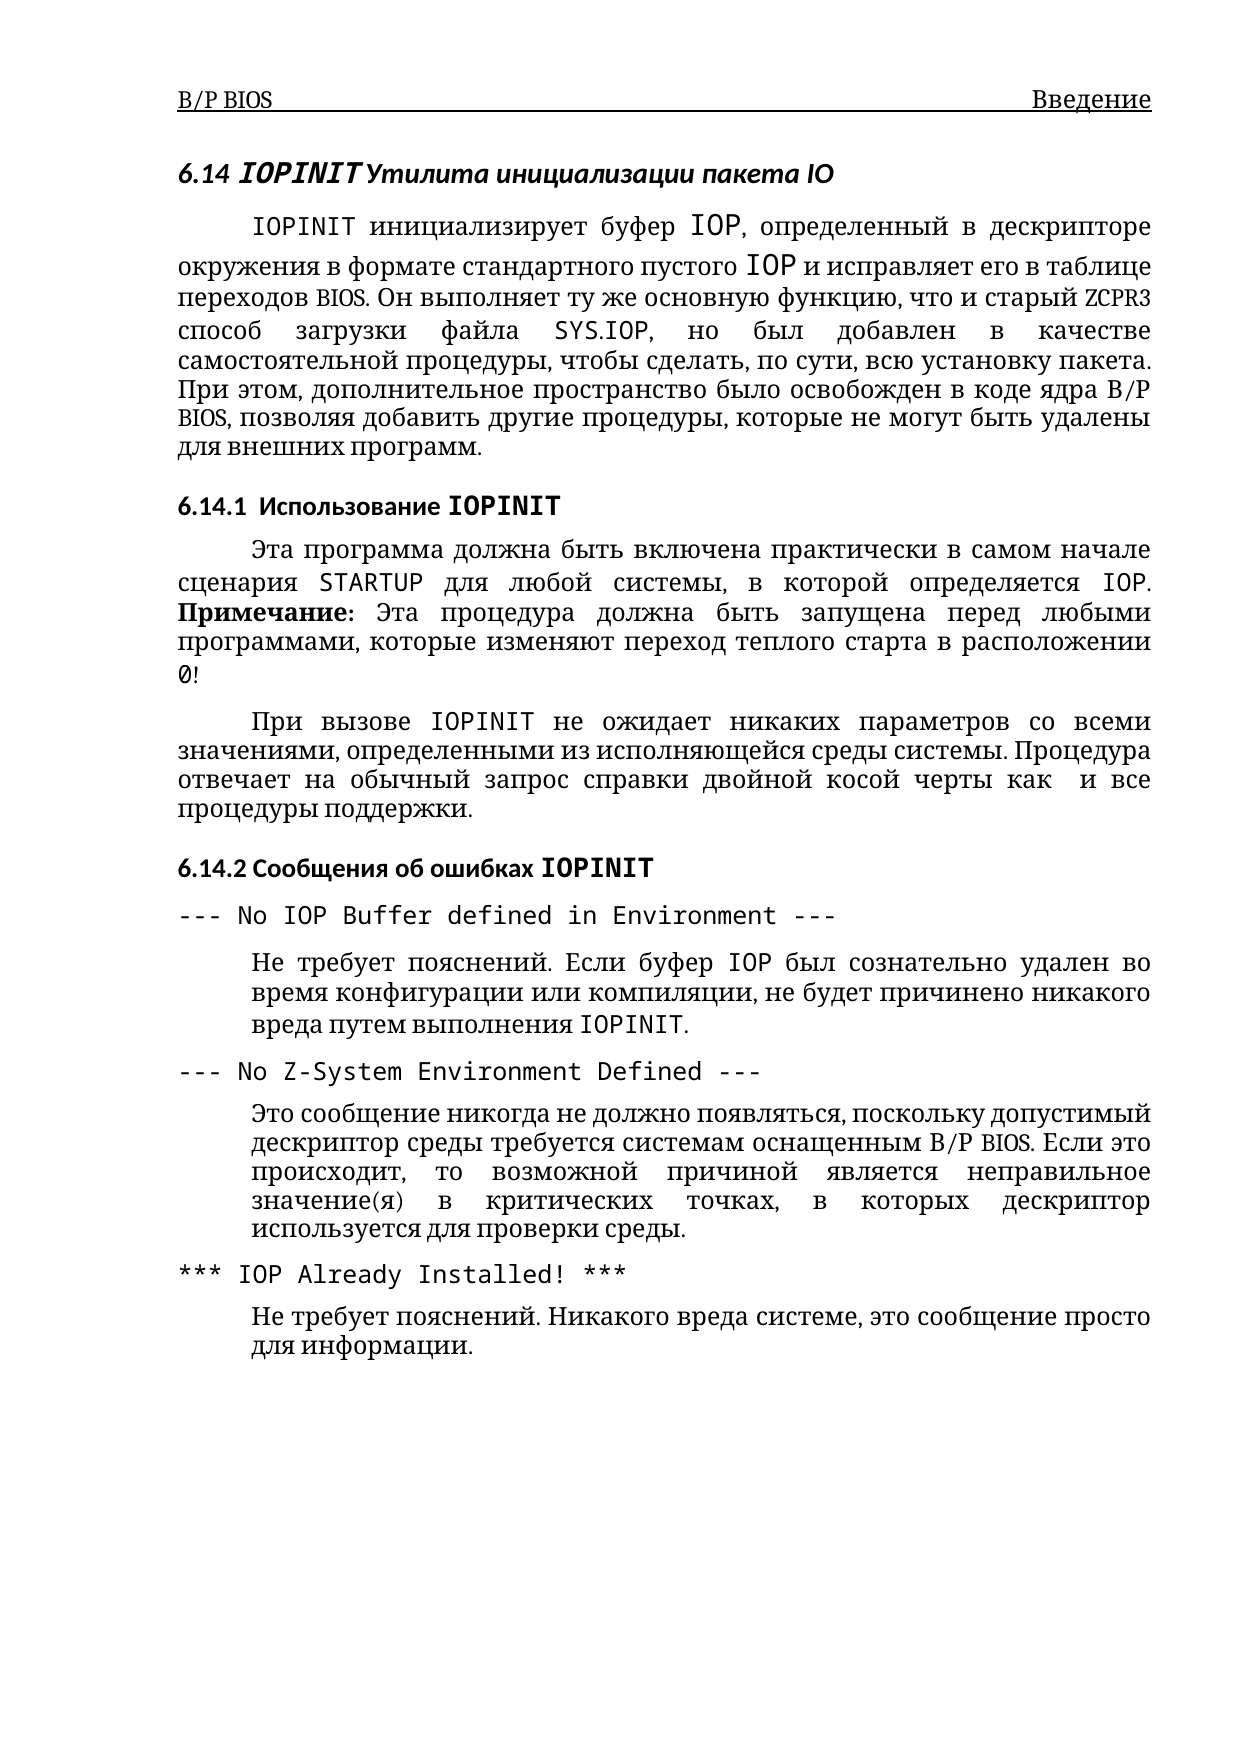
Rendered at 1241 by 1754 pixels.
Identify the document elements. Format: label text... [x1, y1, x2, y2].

text Это сообщение никогда не должно появляться, поскольку допустимый дескриптор среды требуется системам оснащенным В/Р BIOS. Если это происходит, то возможной причиной является неправильное значение(я) в критических точках, в которых дескриптор используется для проверки среды. [251, 1100, 1152, 1244]
text Не требует пояснений. Никакого вреда системе, это сообщение просто для информации. [251, 1303, 1152, 1361]
text Не требует пояснений. Если буфер IOP был сознательно удален во время конфигурации или компиляции, не будет причинено никакого вреда путем выполнения IOPINIT. [251, 944, 1152, 1041]
text --- No Z-System Environment Defined --- [177, 1054, 1152, 1088]
subtitle 6.14 IOPINIT Утилита инициализации пакета IO [177, 152, 1152, 192]
text IOPINIT инициализирует буфер IOP, определенный в дескрипторе окружения в формате стандартного пустого IOP и исправляет его в таблице переходов BIOS. Он выполняет ту же основную функцию, что и старый ZCPR3 способ загрузки файла SYS.IOP, но был добавлен в качестве самостоятельной процедуры, чтобы сделать, по сути, всю установку пакета. При этом, дополнительное пространство было освобожден в коде ядра В/Р BIOS, позволяя добавить другие процедуры, которые не могут быть удалены для внешних программ. [177, 205, 1152, 462]
subtitle 6.14.1 Использование IOPINIT [177, 487, 1152, 524]
text При вызове IOPINIT не ожидает никаких параметров со всеми значениями, определенными из исполняющейся среды системы. Процедура отвечает на обычный запрос справки двойной косой черты как и все процедуры поддержки. [177, 703, 1152, 823]
text *** IOP Already Installed! *** [177, 1257, 1152, 1291]
text --- No IOP Buffer defined in Environment --- [177, 898, 1152, 932]
subtitle 6.14.2 Сообщения об ошибках IOPINIT [177, 848, 1152, 885]
text Эта программа должна быть включена практически в самом начале сценария STARTUP для любой системы, в которой определяется IOP. Примечание: Эта процедура должна быть запущена перед любыми программами, которые изменяют переход теплого старта в расположении 0! [177, 536, 1152, 691]
